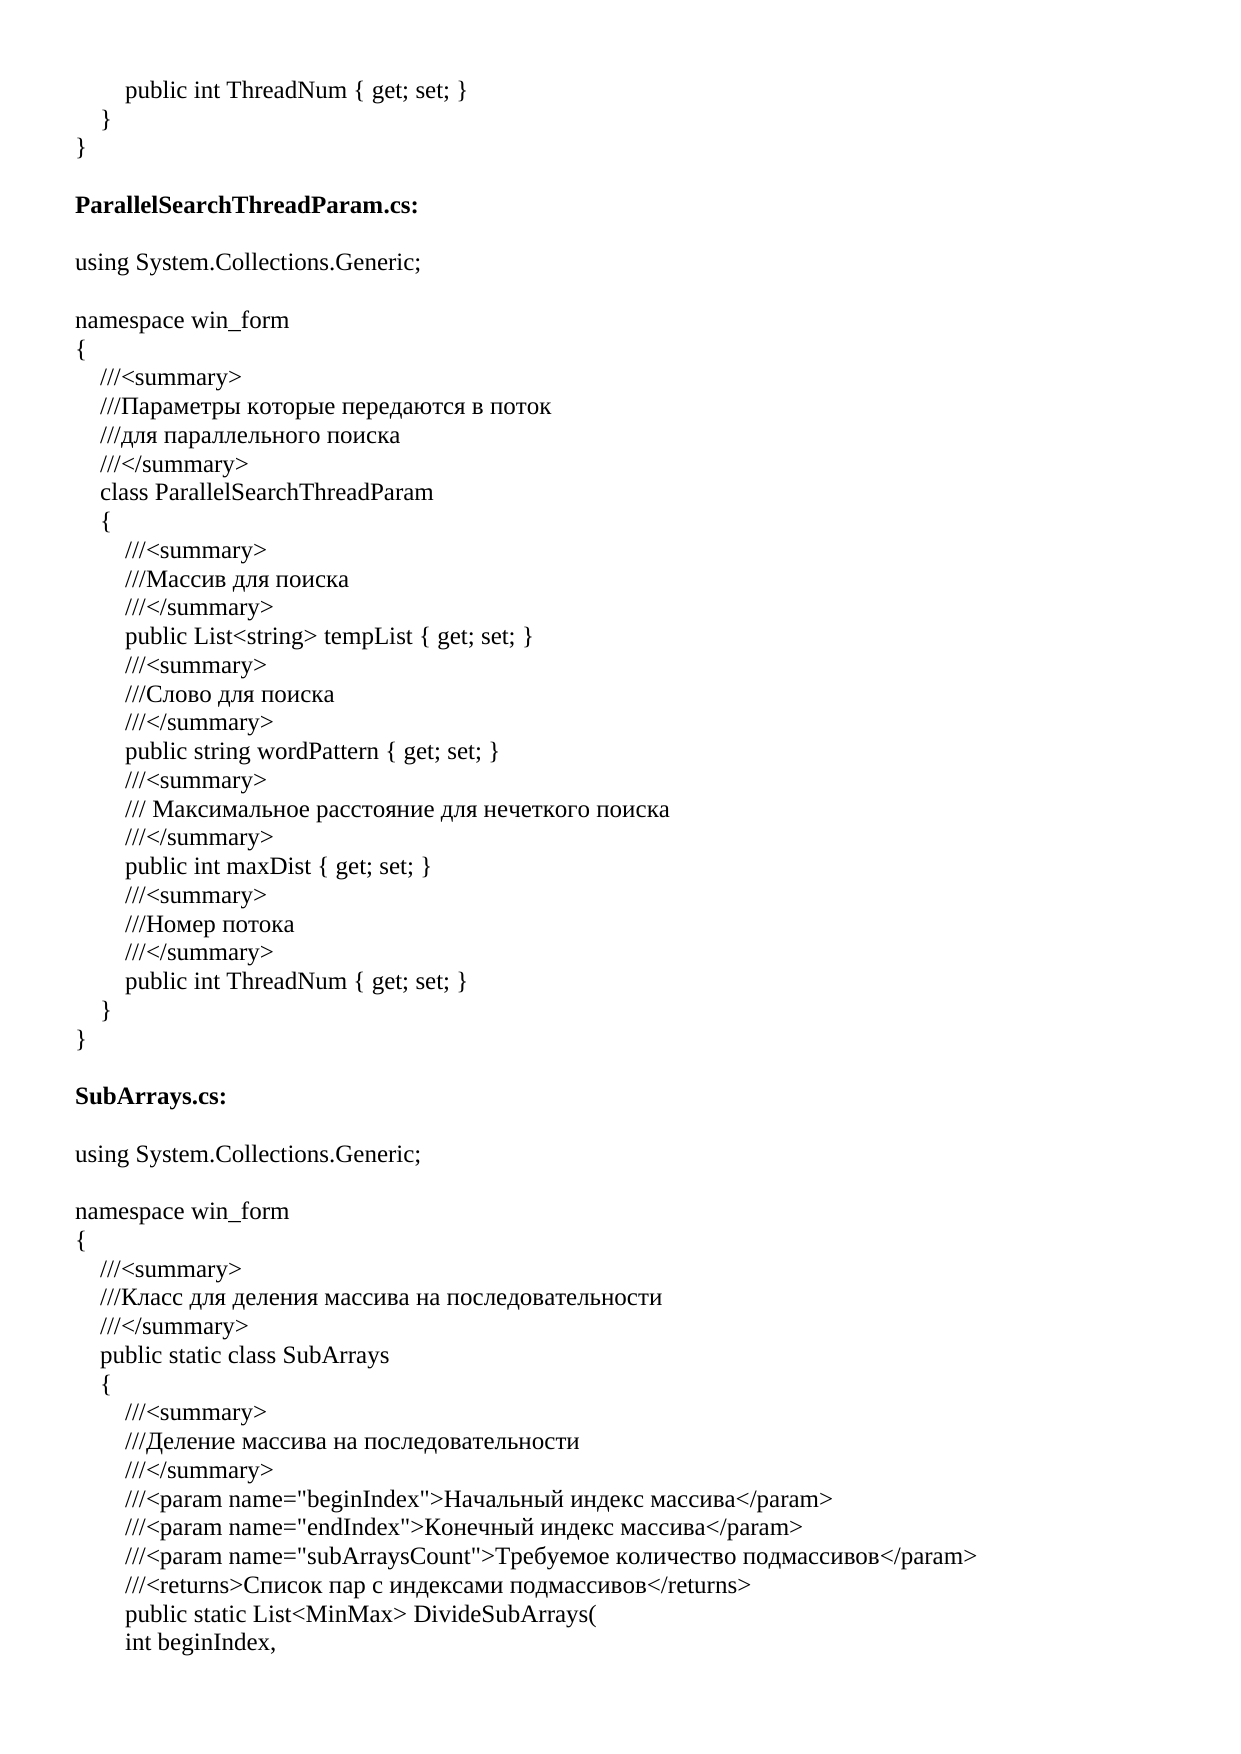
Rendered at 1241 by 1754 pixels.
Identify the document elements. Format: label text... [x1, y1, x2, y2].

text } [75, 132, 1165, 161]
text ///</summary> [75, 1455, 1165, 1484]
text public int maxDist { get; set; } [75, 851, 1165, 880]
text public List<string> tempList { get; set; } [75, 621, 1165, 650]
text int beginIndex, [75, 1627, 1165, 1656]
text } [75, 995, 1165, 1024]
text public int ThreadNum { get; set; } [75, 75, 1165, 104]
text using System.Collections.Generic; [75, 247, 1165, 276]
text ParallelSearchThreadParam.cs: [75, 190, 1165, 219]
text ///<summary> [75, 535, 1165, 564]
text namespace win_form [75, 1196, 1165, 1225]
text } [75, 1024, 1165, 1052]
text SubArrays.cs: [75, 1081, 1165, 1110]
text ///<param name="beginIndex">Начальный индекс массива</param> [75, 1484, 1165, 1512]
text ///<summary> [75, 765, 1165, 794]
text namespace win_form [75, 305, 1165, 334]
text { [75, 334, 1165, 362]
text ///Класс для деления массива на последовательности [75, 1282, 1165, 1311]
text ///</summary> [75, 1311, 1165, 1340]
text ///</summary> [75, 592, 1165, 621]
text ///для параллельного поиска [75, 420, 1165, 449]
text ///Номер потока [75, 909, 1165, 937]
text ///<param name="endIndex">Конечный индекс массива</param> [75, 1512, 1165, 1541]
text } [75, 104, 1165, 132]
text public int ThreadNum { get; set; } [75, 966, 1165, 995]
text { [75, 1225, 1165, 1254]
text { [75, 506, 1165, 535]
text ///</summary> [75, 449, 1165, 477]
text public static class SubArrays [75, 1340, 1165, 1369]
text ///Массив для поиска [75, 564, 1165, 592]
text ///<summary> [75, 880, 1165, 909]
text ///Деление массива на последовательности [75, 1426, 1165, 1455]
text ///</summary> [75, 822, 1165, 851]
text using System.Collections.Generic; [75, 1139, 1165, 1167]
text ///<summary> [75, 650, 1165, 679]
text ///<summary> [75, 1254, 1165, 1282]
text ///Параметры которые передаются в поток [75, 391, 1165, 420]
text class ParallelSearchThreadParam [75, 477, 1165, 506]
text ///Слово для поиска [75, 679, 1165, 707]
text ///</summary> [75, 937, 1165, 966]
text /// Максимальное расстояние для нечеткого поиска [75, 794, 1165, 822]
text public static List<MinMax> DivideSubArrays( [75, 1599, 1165, 1627]
text public string wordPattern { get; set; } [75, 736, 1165, 765]
text { [75, 1369, 1165, 1397]
text ///</summary> [75, 707, 1165, 736]
text ///<returns>Список пар с индексами подмассивов</returns> [75, 1570, 1165, 1599]
text ///<param name="subArraysCount">Требуемое количество подмассивов</param> [75, 1541, 1165, 1570]
text ///<summary> [75, 1397, 1165, 1426]
text ///<summary> [75, 362, 1165, 391]
